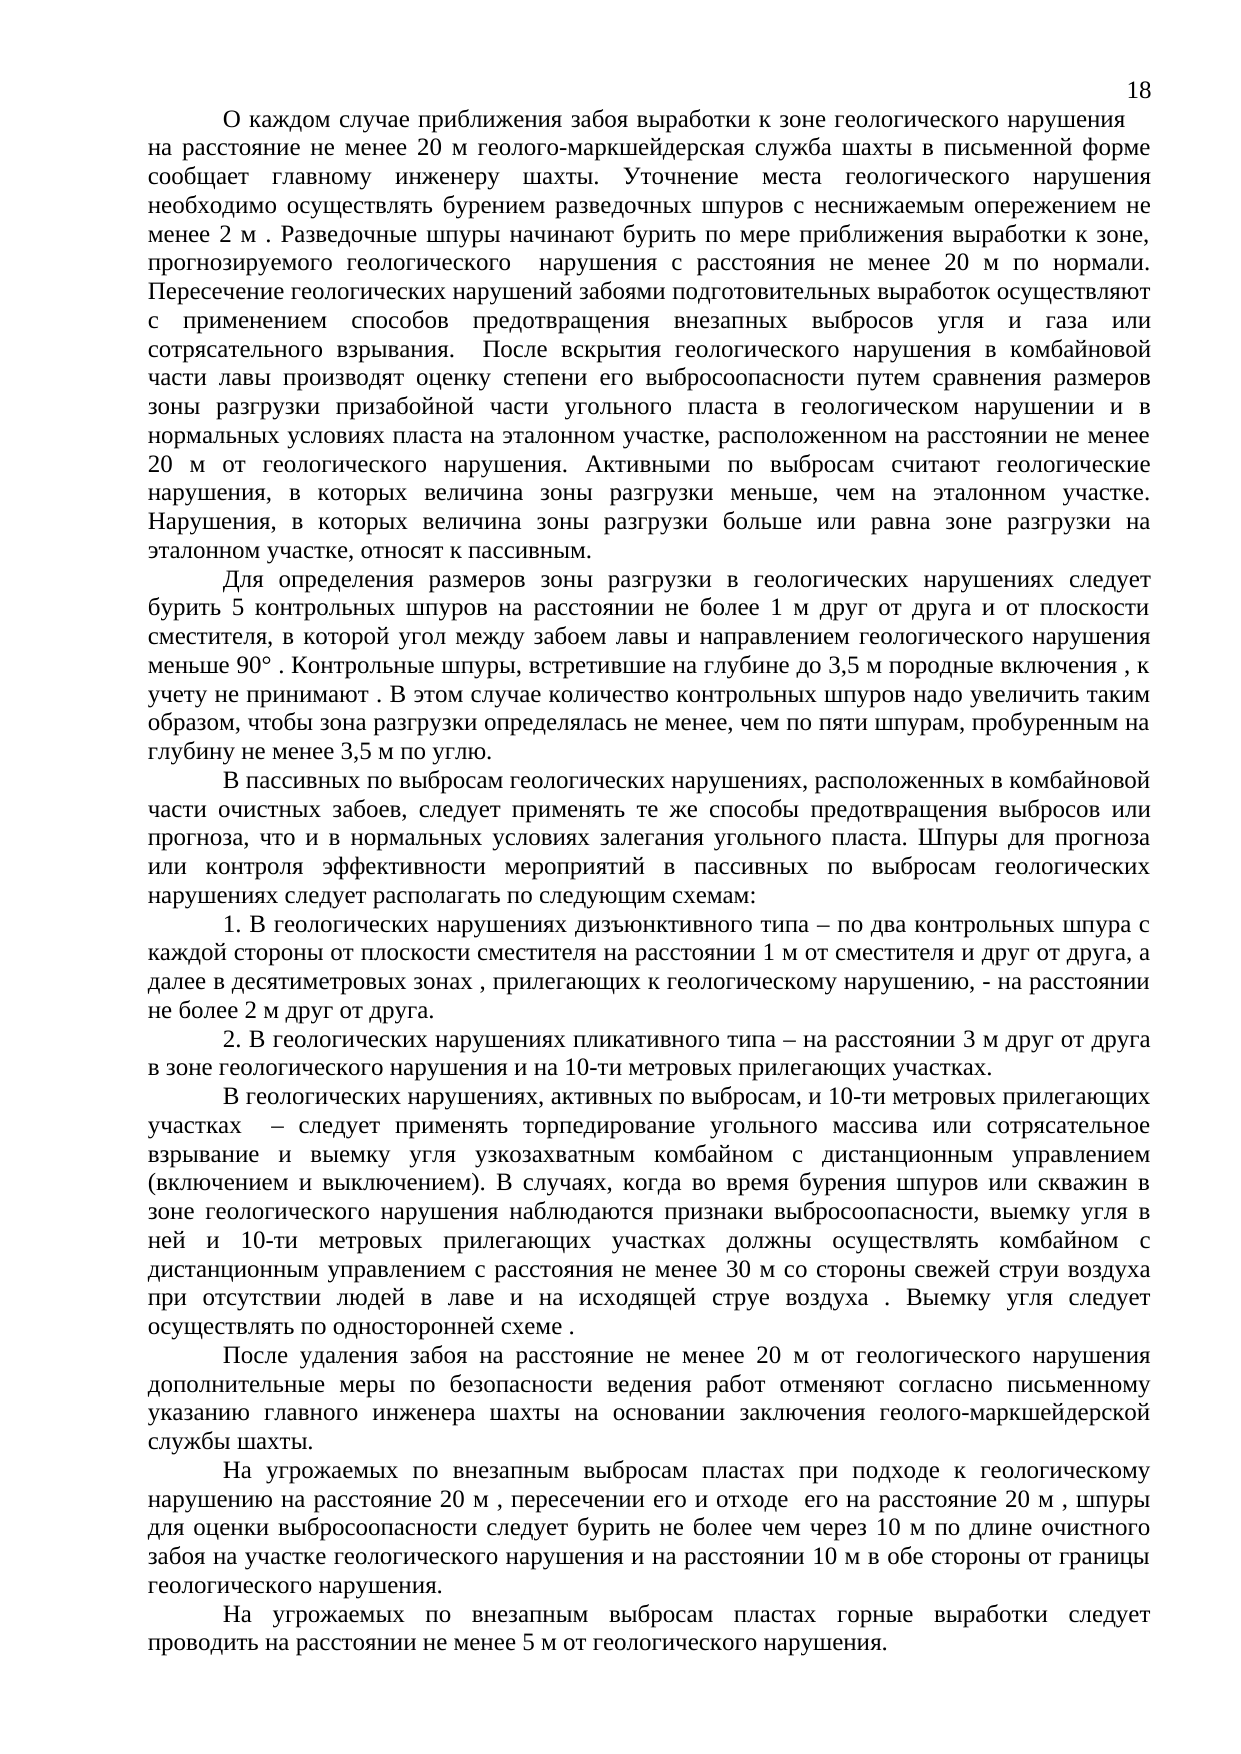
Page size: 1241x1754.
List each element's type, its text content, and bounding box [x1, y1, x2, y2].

text О каждом случае приближения забоя выработки к зоне геологического нарушения на расстояние не менее геолого-маркшейдерская служба шахты в письменной форме сообщает главному инженеру шахты. Уточнение места геологического нарушения необходимо осуществлять бурением разведочных шпуров с неснижаемым опережением не менее . Разведочные шпуры начинают бурить по мере приближения выработки к зоне, прогнозируемого геологического нарушения с расстояния не менее по нормали. Пересечение геологических нарушений забоями подготовительных выработок осуществляют с применением способов предотвращения внезапных выбросов угля и газа или сотрясательного взрывания. После вскрытия геологического нарушения в комбайновой части лавы производят оценку степени его выбросоопасности путем сравнения размеров зоны разгрузки призабойной части угольного пласта в геологическом нарушении и в нормальных условиях пласта на эталонном участке, расположенном на расстоянии не менее от геологического нарушения. Активными по выбросам считают геологические нарушения, в которых величина зоны разгрузки меньше, чем на эталонном участке. Нарушения, в которых величина зоны разгрузки больше или равна зоне разгрузки на эталонном участке, относят к пассивным. [148, 104, 1152, 564]
text На угрожаемых по внезапным выбросам пластах горные выработки следует проводить на расстоянии не менее от геологического нарушения. [148, 1599, 1152, 1656]
text После удаления забоя на расстояние не менее от геологического нарушения дополнительные меры по безопасности ведения работ отменяют согласно письменному указанию главного инженера шахты на основании заключения геолого-маркшейдерской службы шахты. [148, 1340, 1152, 1455]
text В пассивных по выбросам геологических нарушениях, расположенных в комбайновой части очистных забоев, следует применять те же способы предотвращения выбросов или прогноза, что и в нормальных условиях залегания угольного пласта. Шпуры для прогноза или контроля эффективности мероприятий в пассивных по выбросам геологических нарушениях следует располагать по следующим схемам: [148, 765, 1152, 909]
text На угрожаемых по внезапным выбросам пластах при подходе к геологическому нарушению на расстояние , пересечении его и отходе его на расстояние , шпуры для оценки выбросоопасности следует бурить не более чем через по длине очистного забоя на участке геологического нарушения и на расстоянии в обе стороны от границы геологического нарушения. [148, 1455, 1152, 1599]
text 1. В геологических нарушениях дизъюнктивного типа – по два контрольных шпура с каждой стороны от плоскости сместителя на расстоянии от сместителя и друг от друга, а далее в десятиметровых зонах , прилегающих к геологическому нарушению, - на расстоянии не более друг от друга. [148, 909, 1152, 1024]
text В геологических нарушениях, активных по выбросам, и 10-ти метровых прилегающих участках – следует применять торпедирование угольного массива или сотрясательное взрывание и выемку угля узкозахватным комбайном с дистанционным управлением (включением и выключением). В случаях, когда во время бурения шпуров или скважин в зоне геологического нарушения наблюдаются признаки выбросоопасности, выемку угля в ней и 10-ти метровых прилегающих участках должны осуществлять комбайном с дистанционным управлением с расстояния не менее со стороны свежей струи воздуха при отсутствии людей в лаве и на исходящей струе воздуха . Выемку угля следует осуществлять по односторонней схеме . [148, 1081, 1152, 1340]
text Для определения размеров зоны разгрузки в геологических нарушениях следует бурить 5 контрольных шпуров на расстоянии не более друг от друга и от плоскости сместителя, в которой угол между забоем лавы и направлением геологического нарушения меньше 90° . Контрольные шпуры, встретившие на глубине до породные включения , к учету не принимают . В этом случае количество контрольных шпуров надо увеличить таким образом, чтобы зона разгрузки определялась не менее, чем по пяти шпурам, пробуренным на глубину не менее по углю. [148, 564, 1152, 765]
text 2. В геологических нарушениях пликативного типа – на расстоянии друг от друга в зоне геологического нарушения и на 10-ти метровых прилегающих участках. [148, 1024, 1152, 1081]
